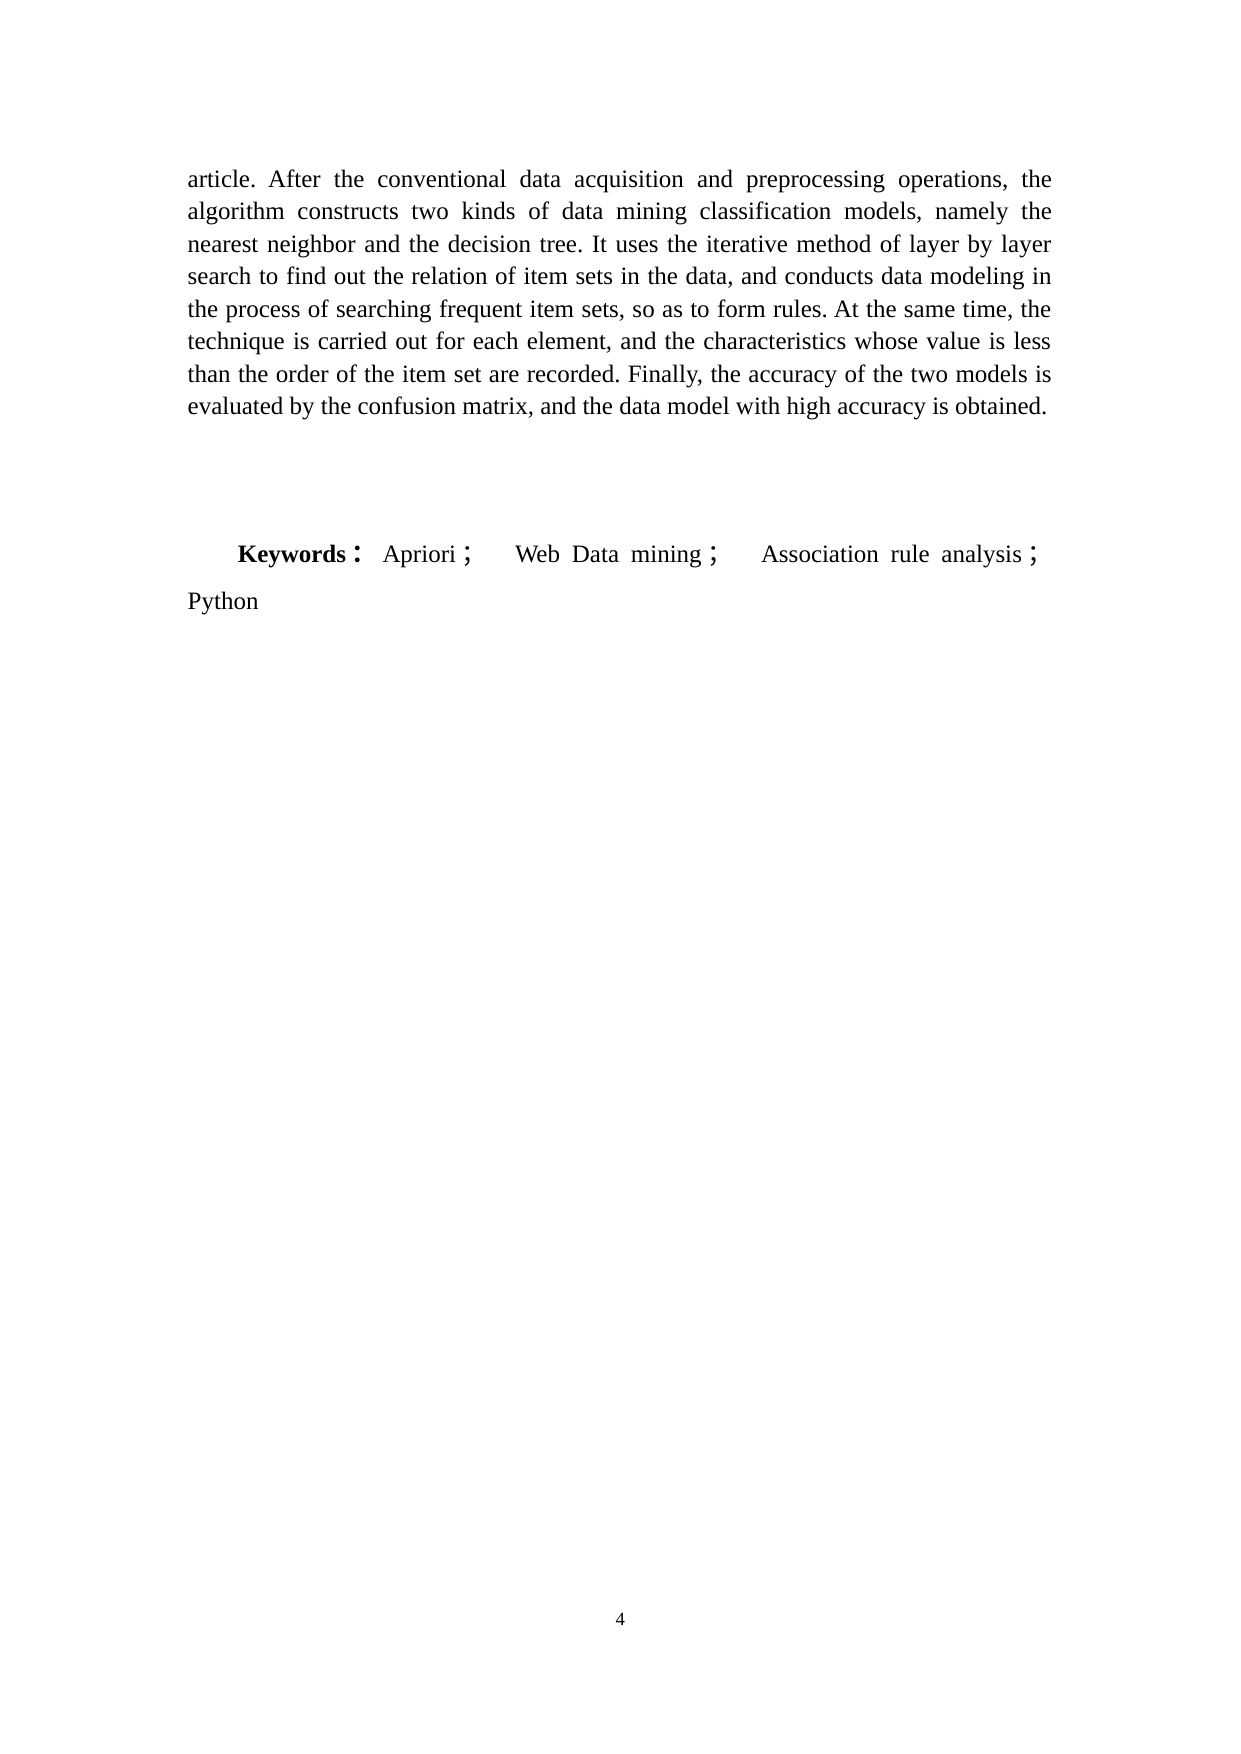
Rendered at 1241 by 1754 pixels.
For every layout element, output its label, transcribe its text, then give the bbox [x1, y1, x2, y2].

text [187, 162, 1053, 422]
text Keywords：Apriori； Web Data mining； Association rule analysis； Python [187, 519, 1053, 617]
